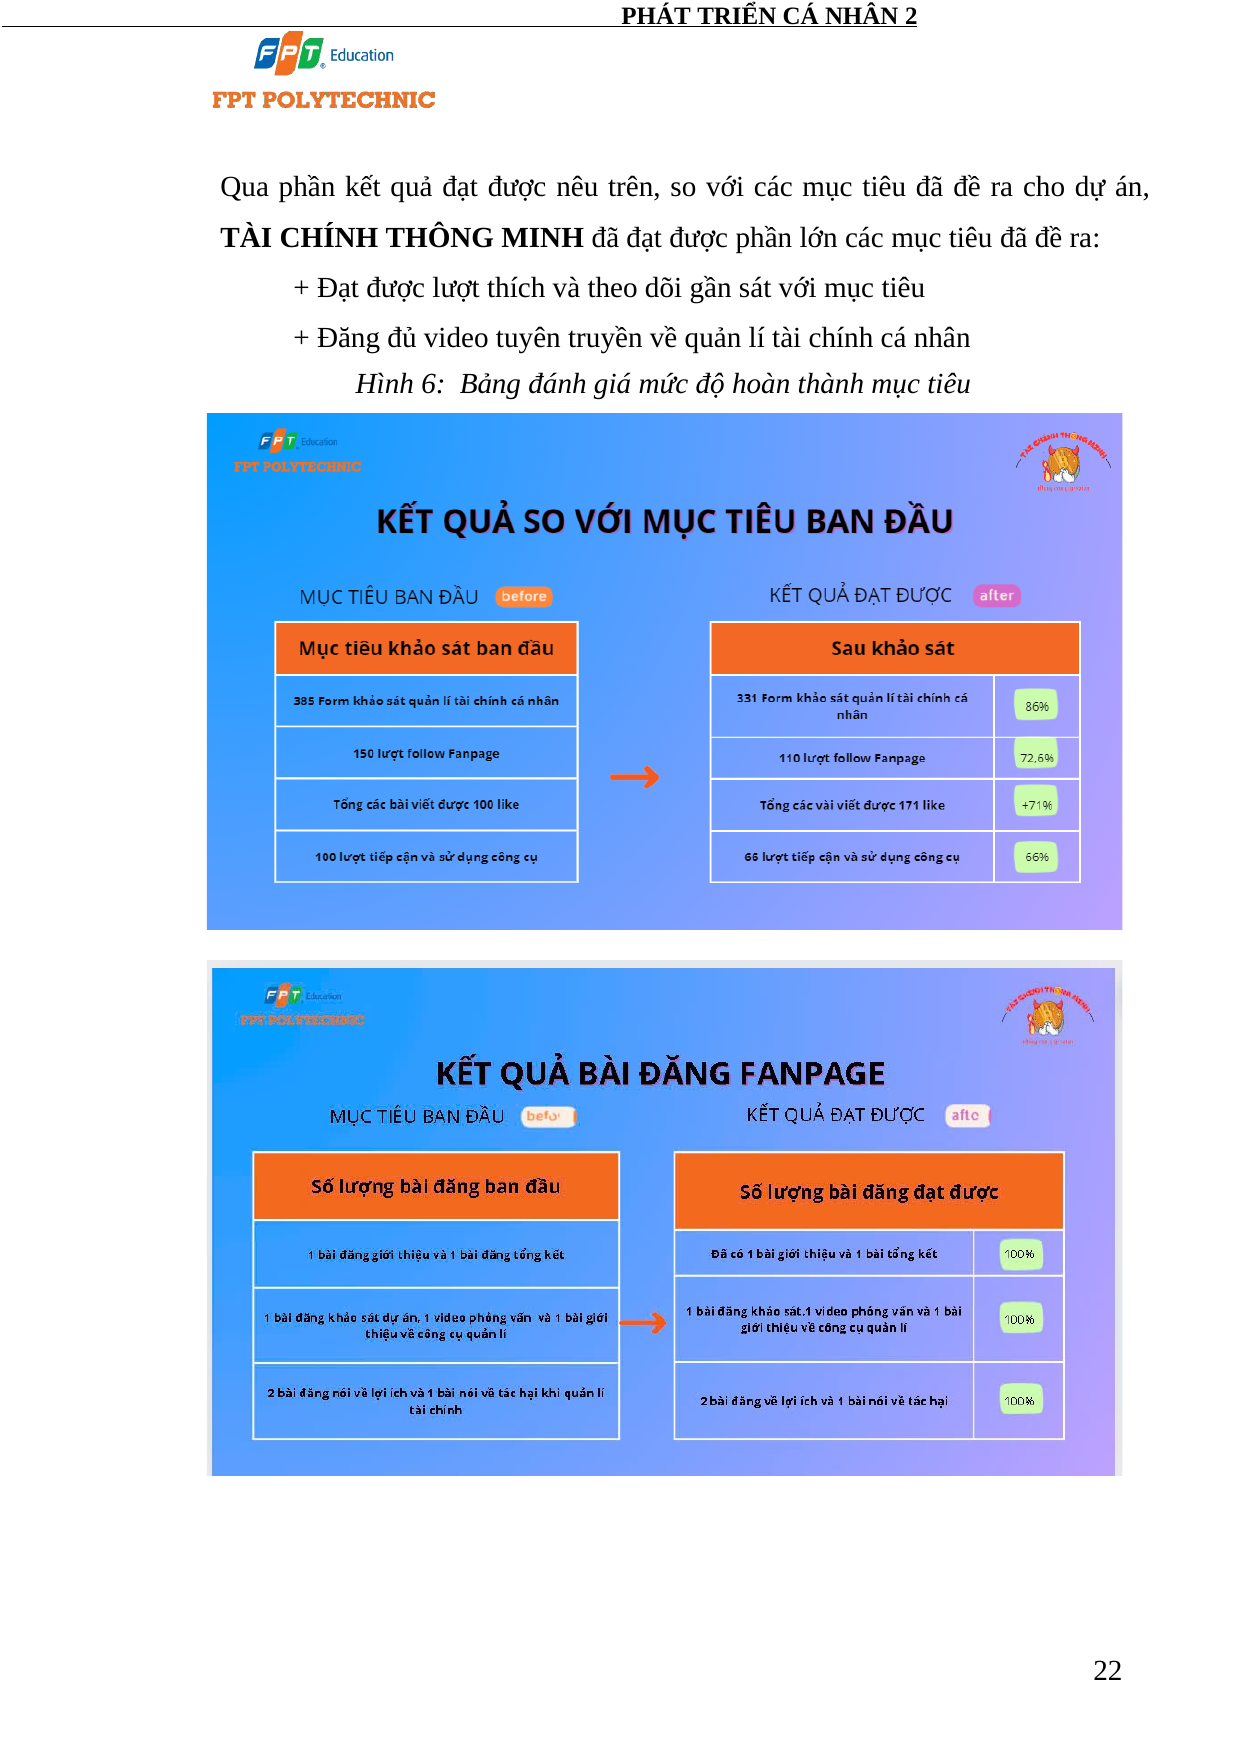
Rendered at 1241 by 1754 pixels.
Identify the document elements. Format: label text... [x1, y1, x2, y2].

picture [206, 960, 1123, 1476]
picture [206, 413, 1123, 930]
text Qua phần kết quả đạt được nêu trên, so với các mục tiêu đã đề ra cho dự án, TÀI CHÍNH THÔNG MINH đã đạt được phần lớn các mục tiêu đã đề ra: [220, 169, 1151, 253]
text + Đạt được lượt thích và theo dõi gần sát với mục tiêu [293, 270, 1100, 303]
text Hình 6: Bảng đánh giá mức độ hoàn thành mục tiêu [207, 371, 1122, 399]
picture [212, 31, 435, 108]
text + Đăng đủ video tuyên truyền về quản lí tài chính cá nhân [293, 320, 1100, 354]
